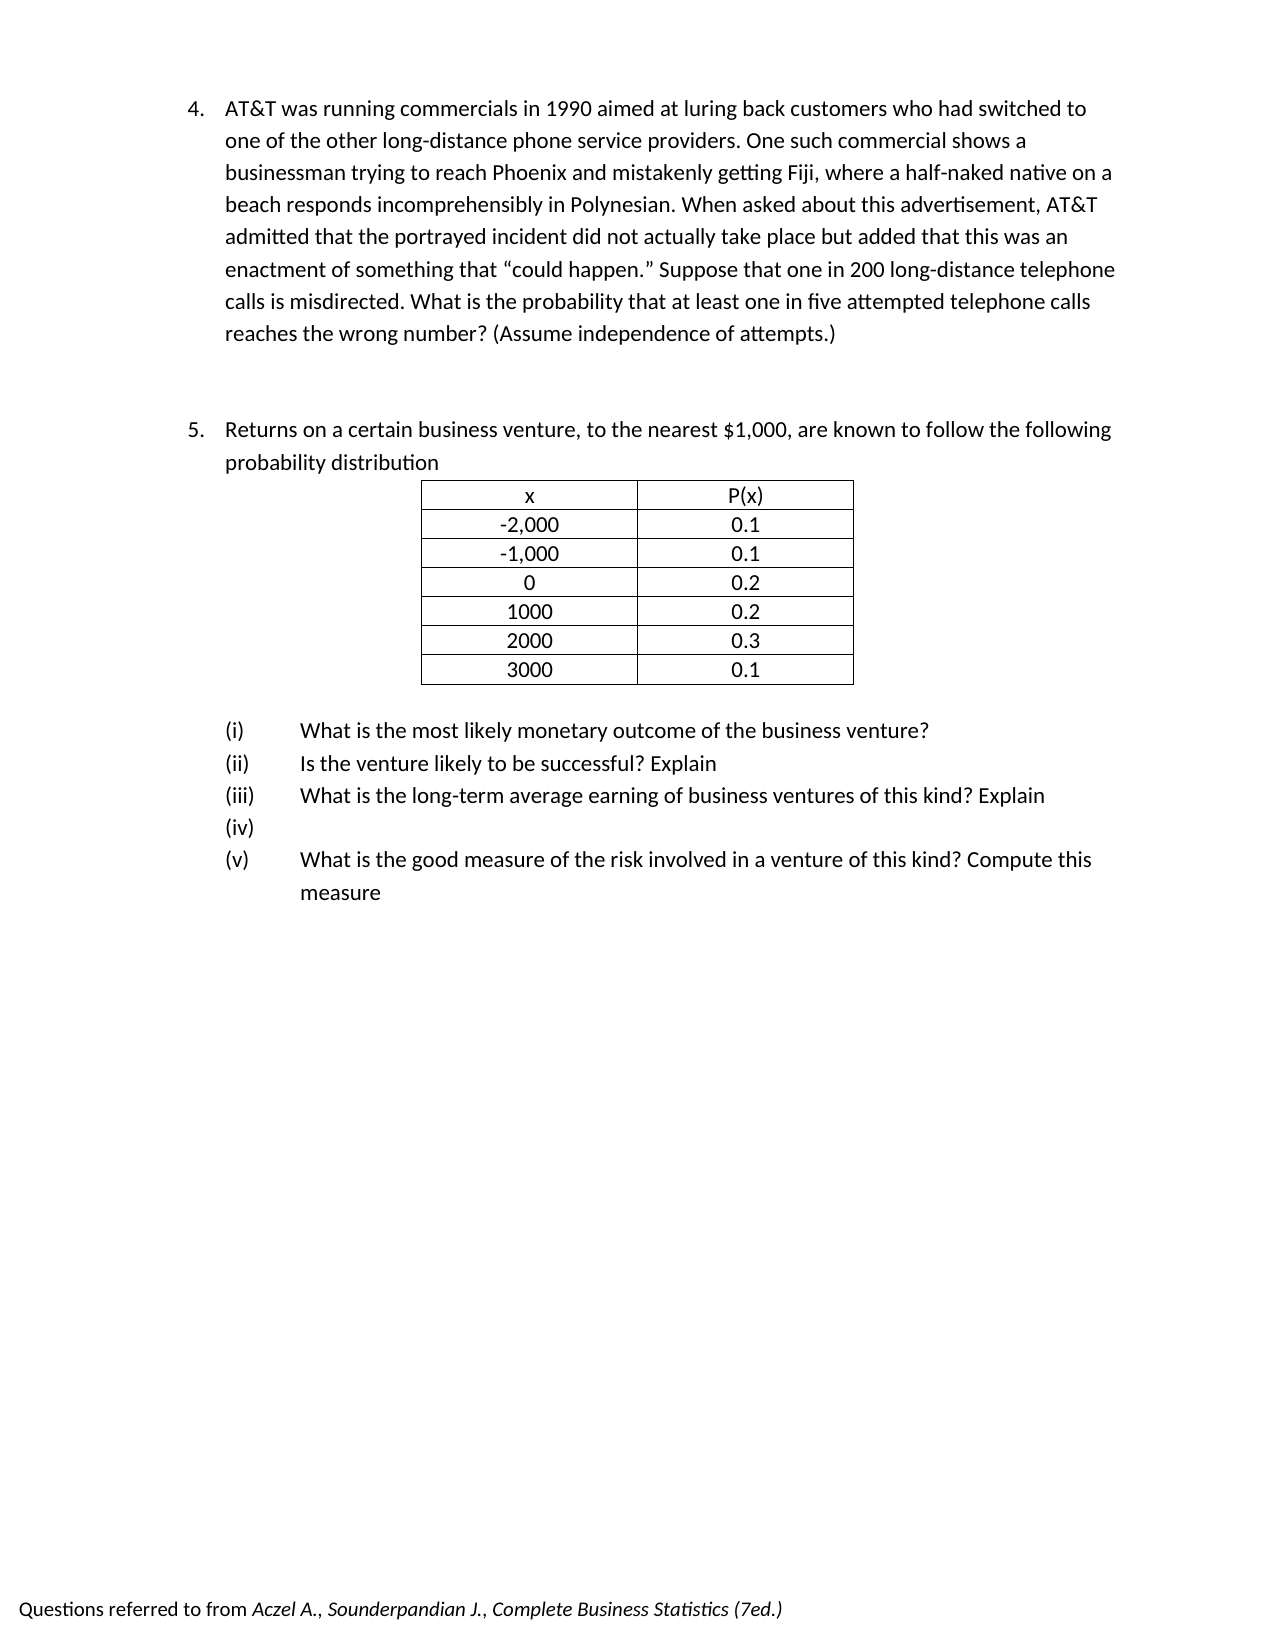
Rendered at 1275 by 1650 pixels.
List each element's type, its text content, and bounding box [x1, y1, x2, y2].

list Is the venture likely to be successful? Explain [225, 749, 1125, 777]
table_cell 0.3 [638, 626, 853, 654]
table_cell 0.1 [638, 655, 853, 683]
table_header x [422, 481, 637, 509]
list AT&T was running commercials in 1990 aimed at luring back customers who had switched to one of the other long-distance phone service providers. One such commercial shows a businessman trying to reach Phoenix and mistakenly getting Fiji, where a half-naked native on a beach responds incomprehensibly in Polynesian. When asked about this advertisement, AT&T admitted that the portrayed incident did not actually take place but added that this was an enactment of something that “could happen.” Suppose that one in 200 long-distance telephone calls is misdirected. What is the probability that at least one in five attempted telephone calls reaches the wrong number? (Assume independence of attempts.) [187, 94, 1125, 347]
table_cell 0 [422, 568, 637, 596]
table_cell -2,000 [422, 510, 637, 538]
list Returns on a certain business venture, to the nearest $1,000, are known to follow the following probability distribution [187, 416, 1125, 476]
list What is the most likely monetary outcome of the business venture? [225, 717, 1125, 745]
list What is the long-term average earning of business ventures of this kind? Explain [225, 781, 1125, 809]
table_cell 0.1 [638, 539, 853, 567]
table_header P(x) [638, 481, 853, 509]
table_cell 2000 [422, 626, 637, 654]
table_cell -1,000 [422, 539, 637, 567]
table_cell 0.2 [638, 568, 853, 596]
table_cell 0.2 [638, 597, 853, 625]
table_cell 0.1 [638, 510, 853, 538]
table_cell 1000 [422, 597, 637, 625]
table_cell 3000 [422, 655, 637, 683]
list What is the good measure of the risk involved in a venture of this kind? Compute this measure [225, 845, 1125, 906]
